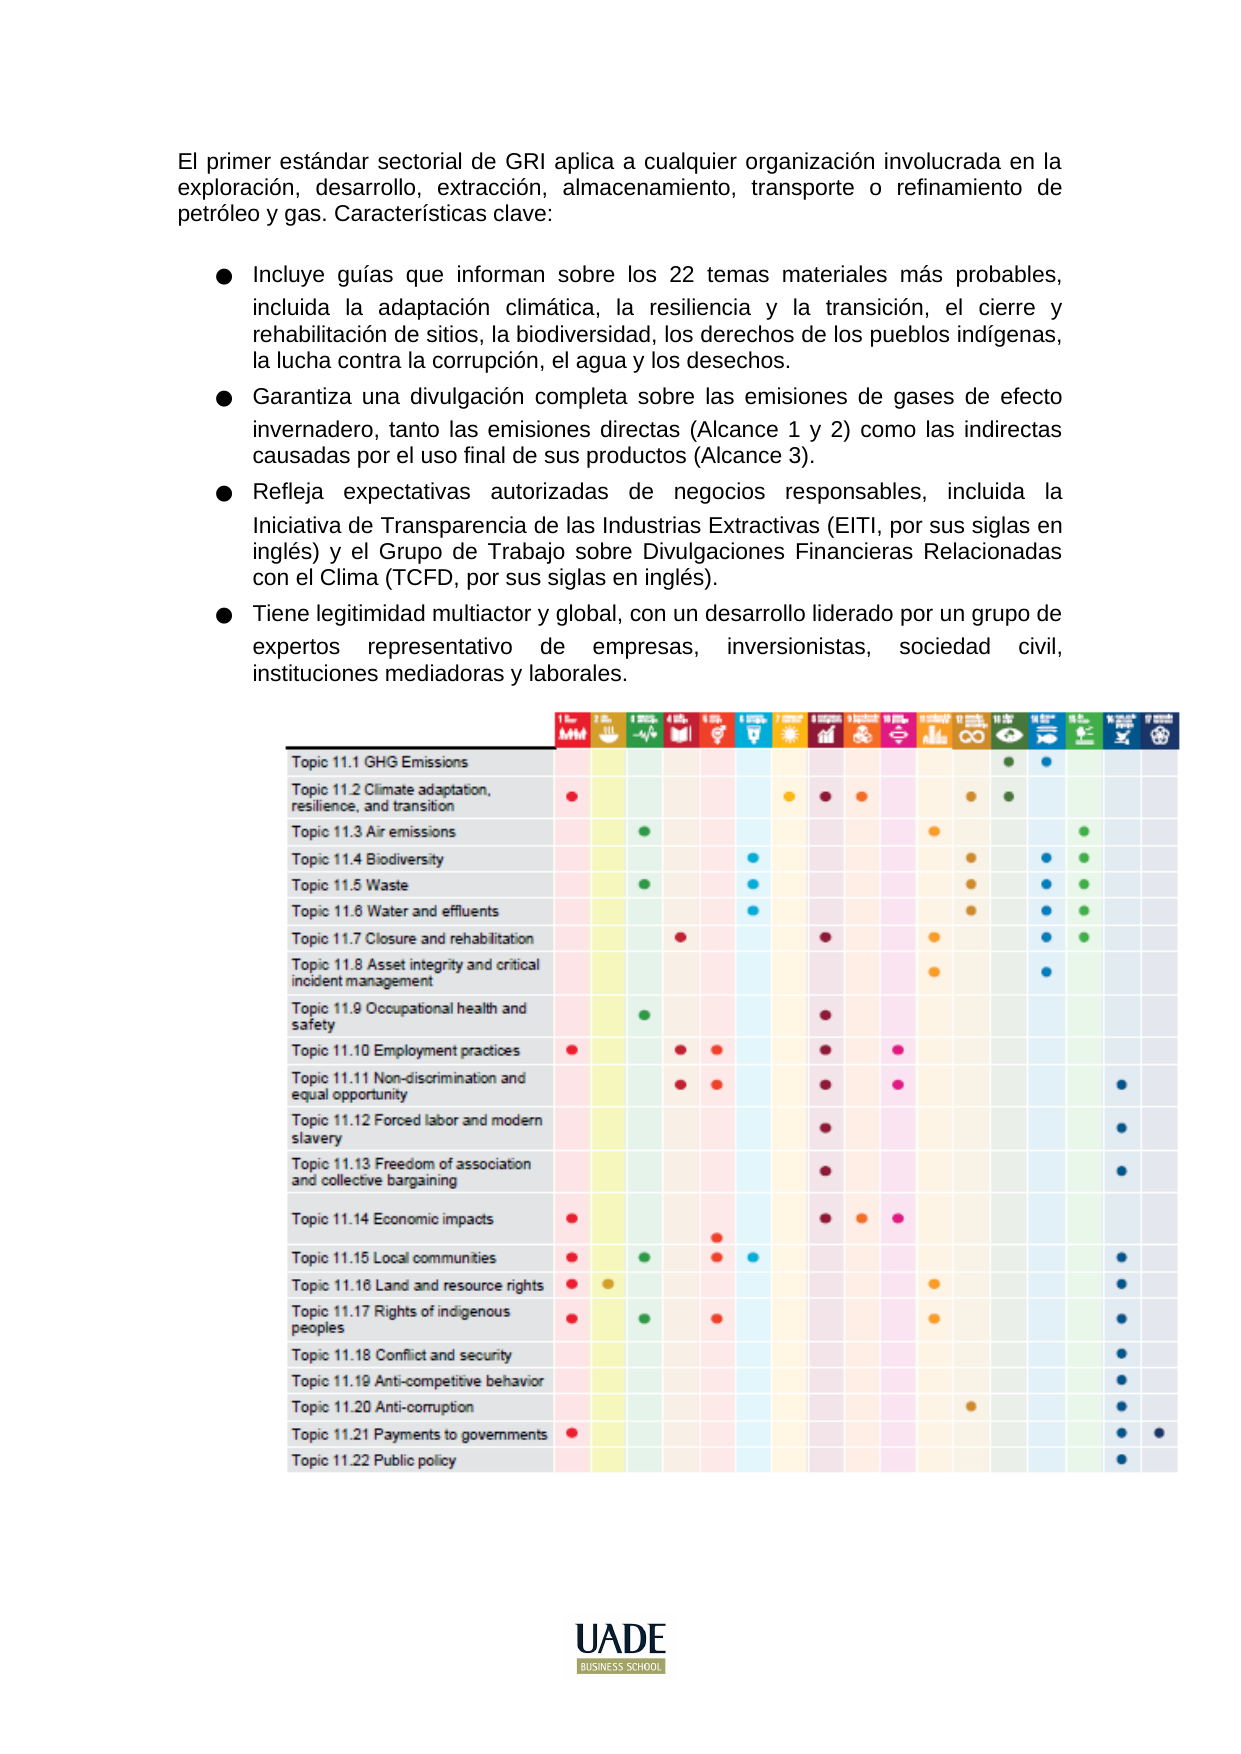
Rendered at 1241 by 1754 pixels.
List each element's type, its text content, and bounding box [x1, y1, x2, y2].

picture [252, 686, 1212, 1500]
list Garantiza una divulgación completa sobre las emisiones de gases de efecto invernadero, tanto las emisiones directas (Alcance 1 y 2) como las indirectas causadas por el uso final de sus productos (Alcance 3). [215, 373, 1063, 469]
text El primer estándar sectorial de GRI aplica a cualquier organización involucrada en la exploración, desarrollo, extracción, almacenamiento, transporte o refinamiento de petróleo y gas. Características clave: [177, 148, 1063, 227]
list Refleja expectativas autorizadas de negocios responsables, incluida la Iniciativa de Transparencia de las Industrias Extractivas (EITI, por sus siglas en inglés) y el Grupo de Trabajo sobre Divulgaciones Financieras Relacionadas con el Clima (TCFD, por sus siglas en inglés). [215, 469, 1063, 591]
list Tiene legitimidad multiactor y global, con un desarrollo liderado por un grupo de expertos representativo de empresas, inversionistas, sociedad civil, instituciones mediadoras y laborales. [215, 591, 1063, 686]
list Incluye guías que informan sobre los 22 temas materiales más probables, incluida la adaptación climática, la resiliencia y la transición, el cierre y rehabilitación de sitios, la biodiversidad, los derechos de los pueblos indígenas, la lucha contra la corrupción, el agua y los desechos. [215, 252, 1063, 373]
picture [562, 1614, 678, 1681]
